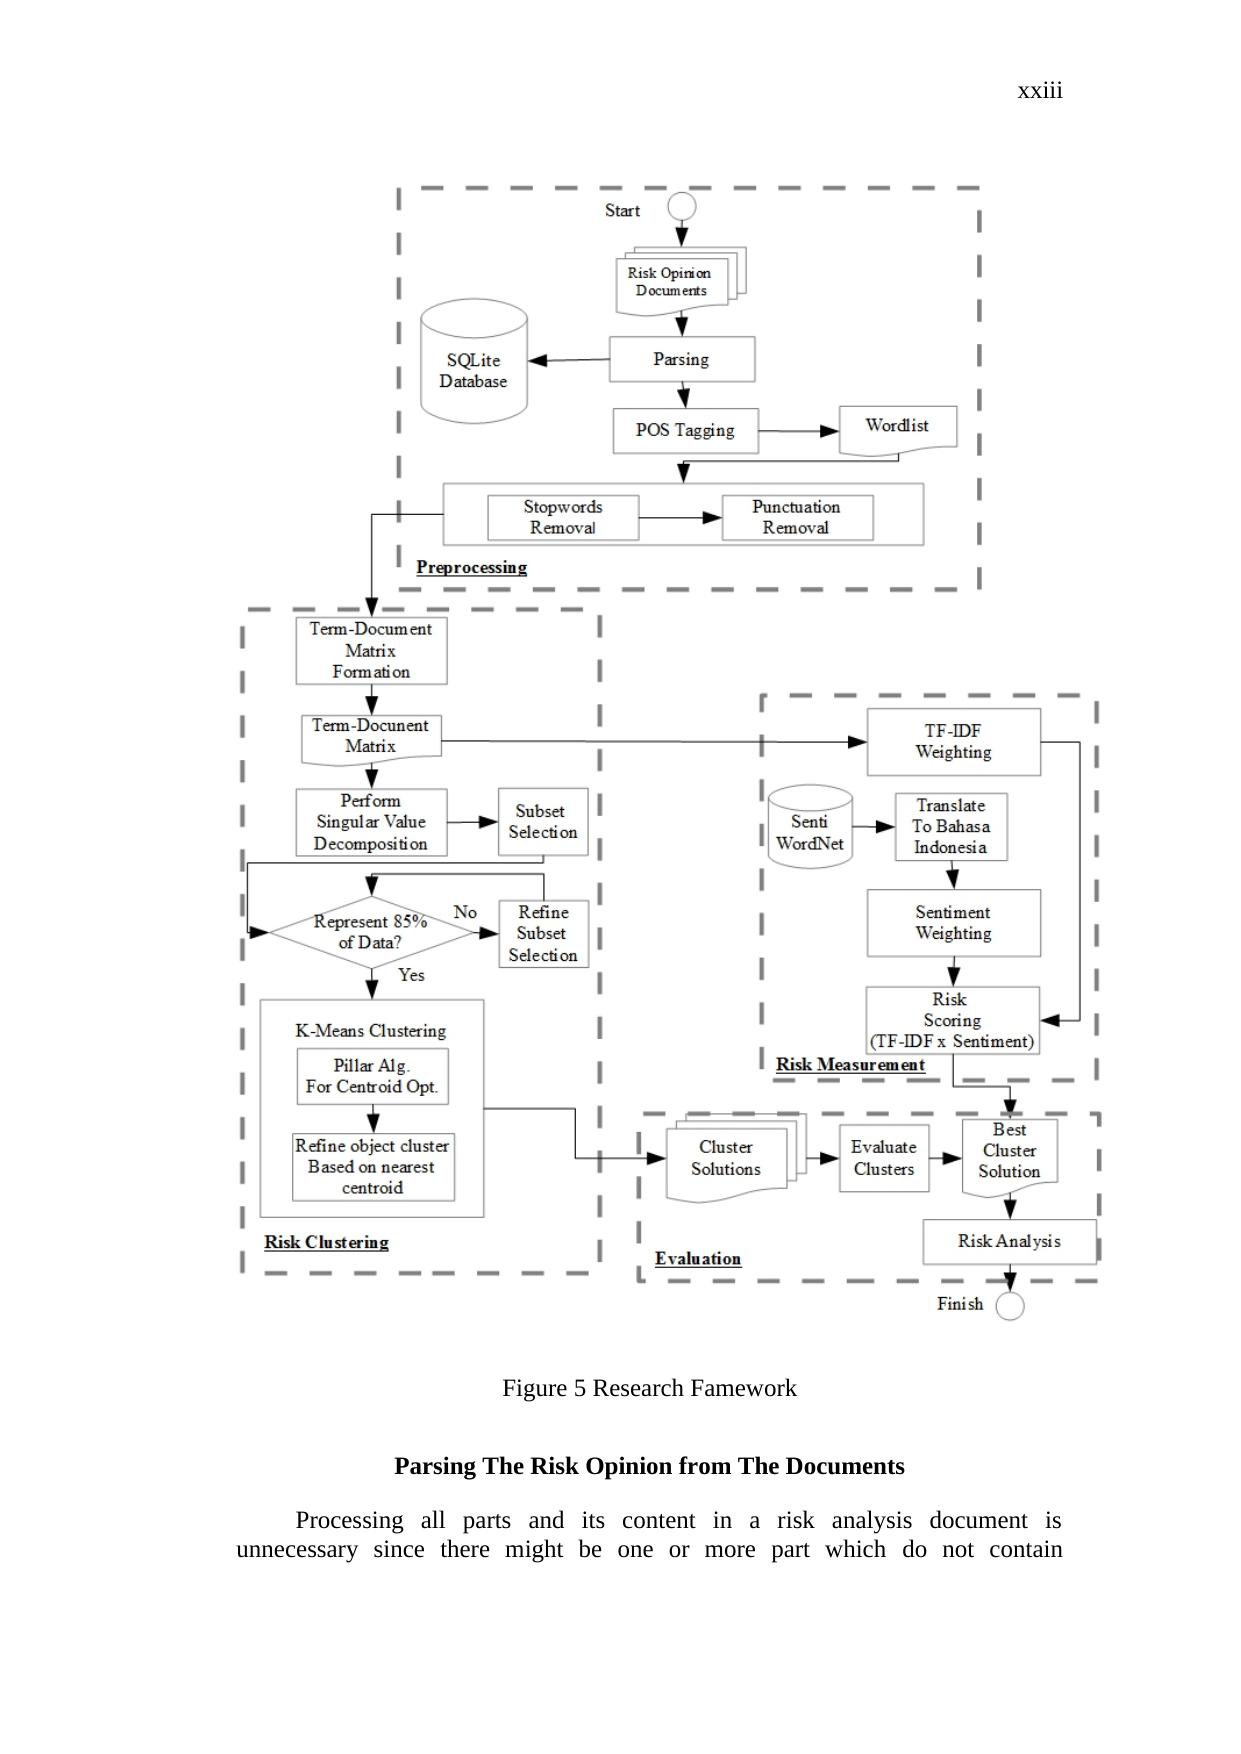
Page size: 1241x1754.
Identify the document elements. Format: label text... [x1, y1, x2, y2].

subtitle Parsing The Risk Opinion from The Documents [236, 1451, 1063, 1480]
text Figure 5 Research Famework [236, 1373, 1063, 1402]
picture [236, 177, 1109, 1323]
